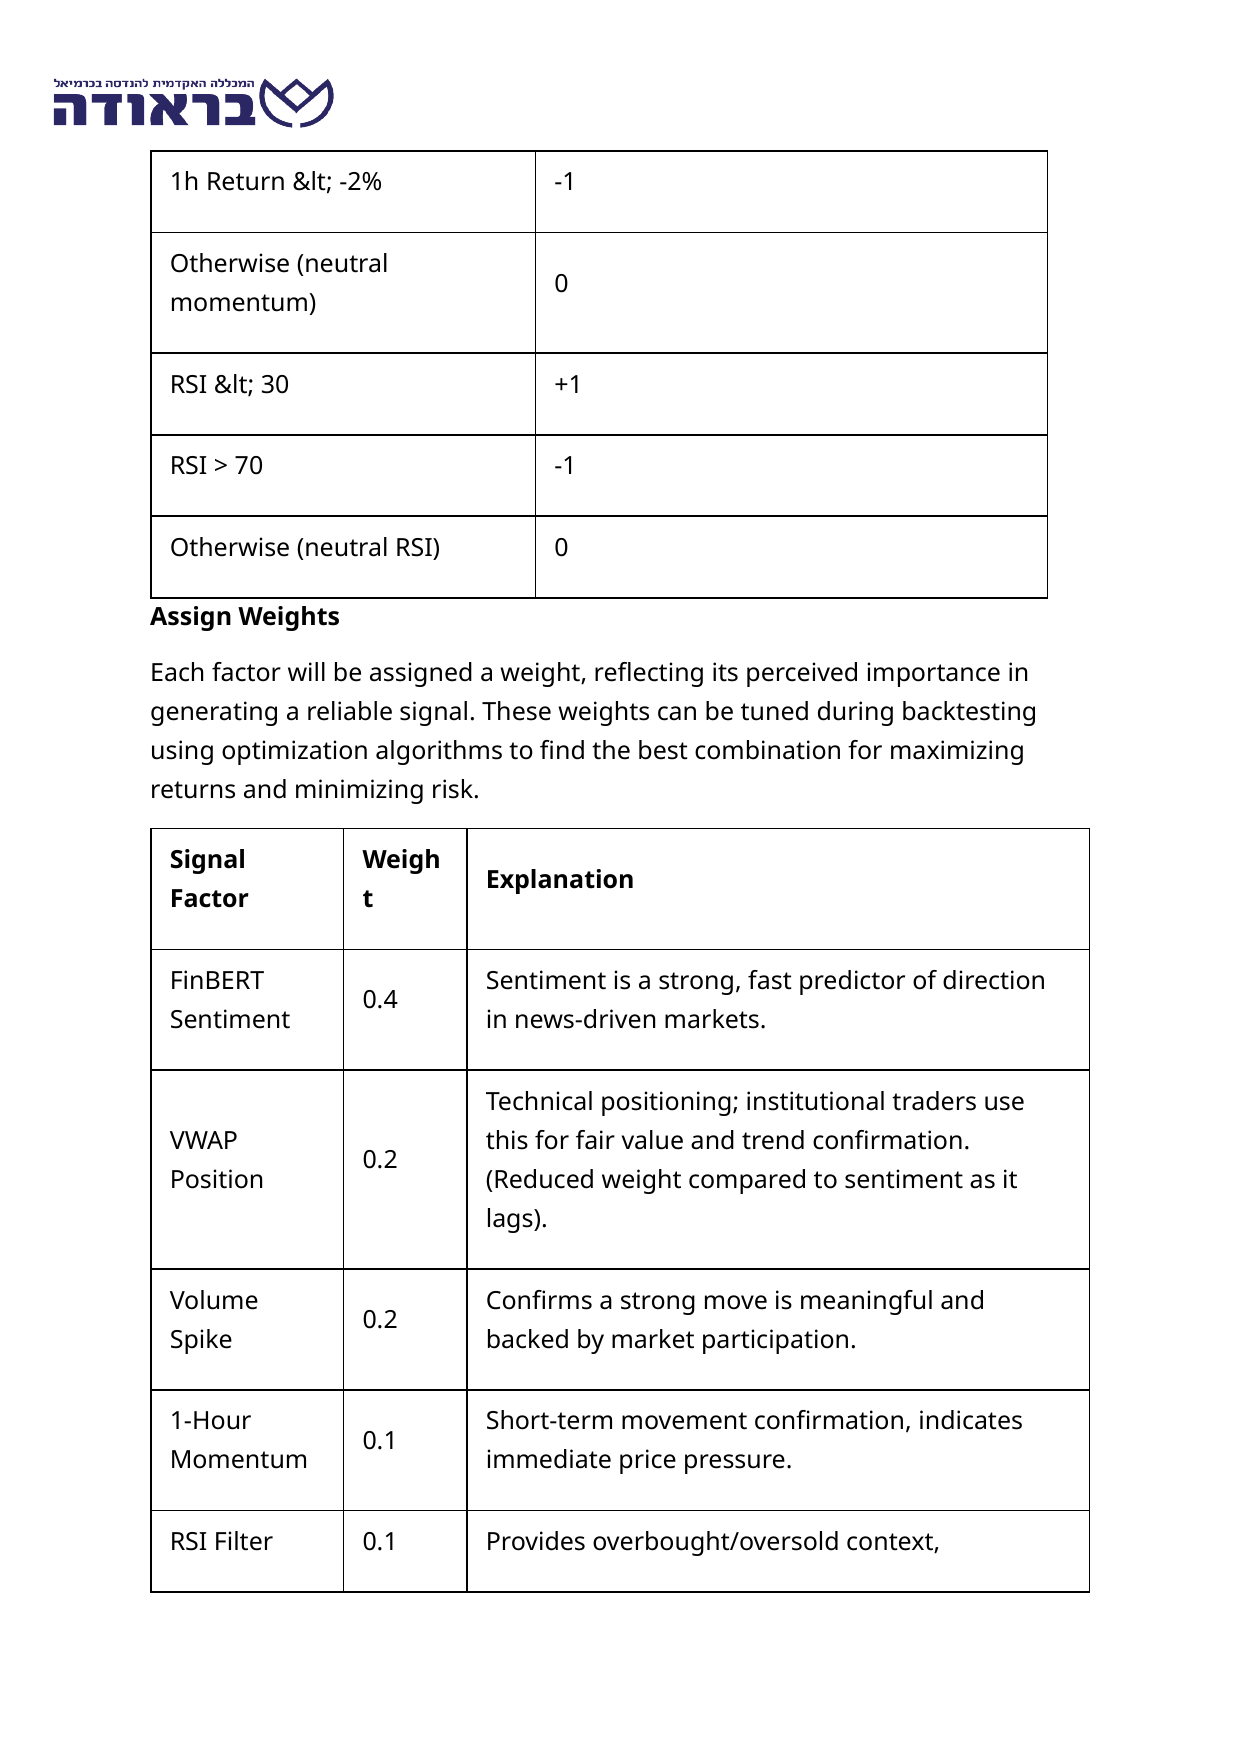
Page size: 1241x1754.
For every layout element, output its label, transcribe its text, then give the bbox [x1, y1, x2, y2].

table_header Explanation [468, 829, 1089, 948]
table_cell Otherwise (neutral RSI) [152, 517, 535, 597]
table_cell 0 [536, 233, 1047, 352]
table_cell -1 [536, 436, 1047, 515]
table_cell Technical positioning; institutional traders use this for fair value and trend confirmation. (Reduced weight compared to sentiment as it lags). [468, 1071, 1089, 1268]
table_cell 0.2 [344, 1071, 466, 1268]
table_cell Otherwise (neutral momentum) [152, 233, 535, 352]
table_cell RSI &lt; 30 [152, 354, 535, 434]
table_cell Short-term movement confirmation, indicates immediate price pressure. [468, 1391, 1089, 1510]
table_header Weight [344, 829, 466, 948]
table_cell RSI > 70 [152, 436, 535, 515]
table_cell 1h Return &lt; -2% [152, 152, 535, 232]
table_cell RSI Filter [152, 1511, 343, 1591]
table_cell 0.2 [344, 1270, 466, 1389]
table_cell +1 [536, 354, 1047, 434]
table_cell Volume Spike [152, 1270, 343, 1389]
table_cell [468, 1511, 1089, 1591]
table_cell 1-Hour Momentum [152, 1391, 343, 1510]
table_cell 0 [536, 517, 1047, 597]
table_cell FinBERT Sentiment [152, 950, 343, 1069]
table_cell 0.1 [344, 1391, 466, 1510]
table_cell -1 [536, 152, 1047, 232]
table_cell 0.1 [344, 1511, 466, 1591]
table_cell VWAP Position [152, 1071, 343, 1268]
table_header Signal Factor [152, 829, 343, 948]
text Each factor will be assigned a weight, reflecting its perceived importance in generating a reliable signal. These weights can be tuned during backtesting using optimization algorithms to find the best combination for maximizing returns and minimizing risk. [150, 654, 1090, 806]
text Assign Weights [150, 598, 1090, 633]
table_cell Sentiment is a strong, fast predictor of direction in news-driven markets. [468, 950, 1089, 1069]
picture [45, 72, 342, 133]
table_cell Confirms a strong move is meaningful and backed by market participation. [468, 1270, 1089, 1389]
table_cell 0.4 [344, 950, 466, 1069]
